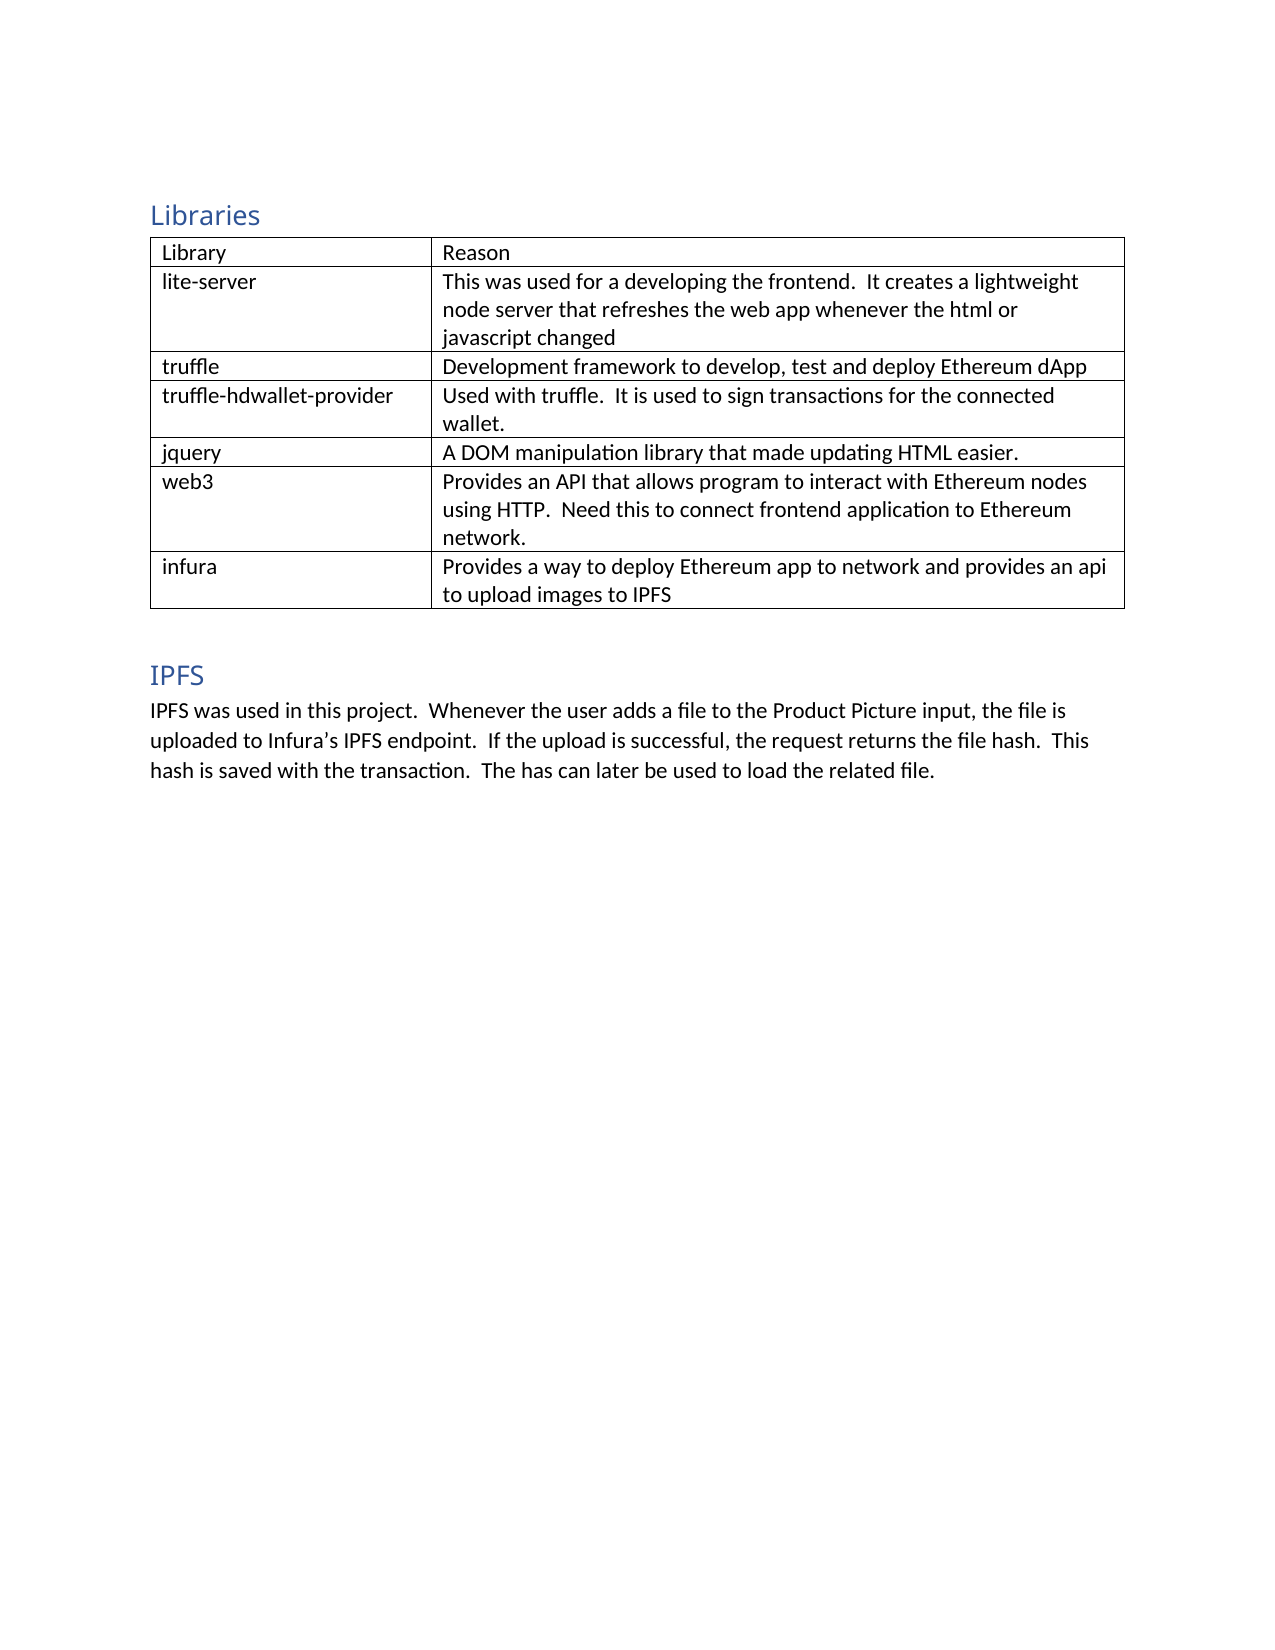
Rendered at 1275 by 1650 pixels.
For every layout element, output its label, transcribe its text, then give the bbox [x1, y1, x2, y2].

table_cell infura [151, 552, 431, 608]
table_cell Used with truffle. It is used to sign transactions for the connected wallet. [432, 381, 1124, 437]
table_header Reason [432, 238, 1124, 266]
table_cell web3 [151, 467, 431, 551]
table_header Library [151, 238, 431, 266]
table_cell lite-server [151, 267, 431, 351]
table_cell jquery [151, 438, 431, 466]
table_cell Development framework to develop, test and deploy Ethereum dApp [432, 352, 1124, 380]
table_cell Provides a way to deploy Ethereum app to network and provides an api to upload images to IPFS [432, 552, 1124, 608]
table_cell truffle-hdwallet-provider [151, 381, 431, 437]
subtitle Libraries [150, 197, 1125, 234]
table_cell truffle [151, 352, 431, 380]
subtitle IPFS [150, 656, 1125, 693]
table_cell A DOM manipulation library that made updating HTML easier. [432, 438, 1124, 466]
table_cell This was used for a developing the frontend. It creates a lightweight node server that refreshes the web app whenever the html or javascript changed [432, 267, 1124, 351]
text IPFS was used in this project. Whenever the user adds a file to the Product Picture input, the file is uploaded to Infura’s IPFS endpoint. If the upload is successful, the request returns the file hash. This hash is saved with the transaction. The has can later be used to load the related file. [150, 696, 1125, 784]
table_cell Provides an API that allows program to interact with Ethereum nodes using HTTP. Need this to connect frontend application to Ethereum network. [432, 467, 1124, 551]
